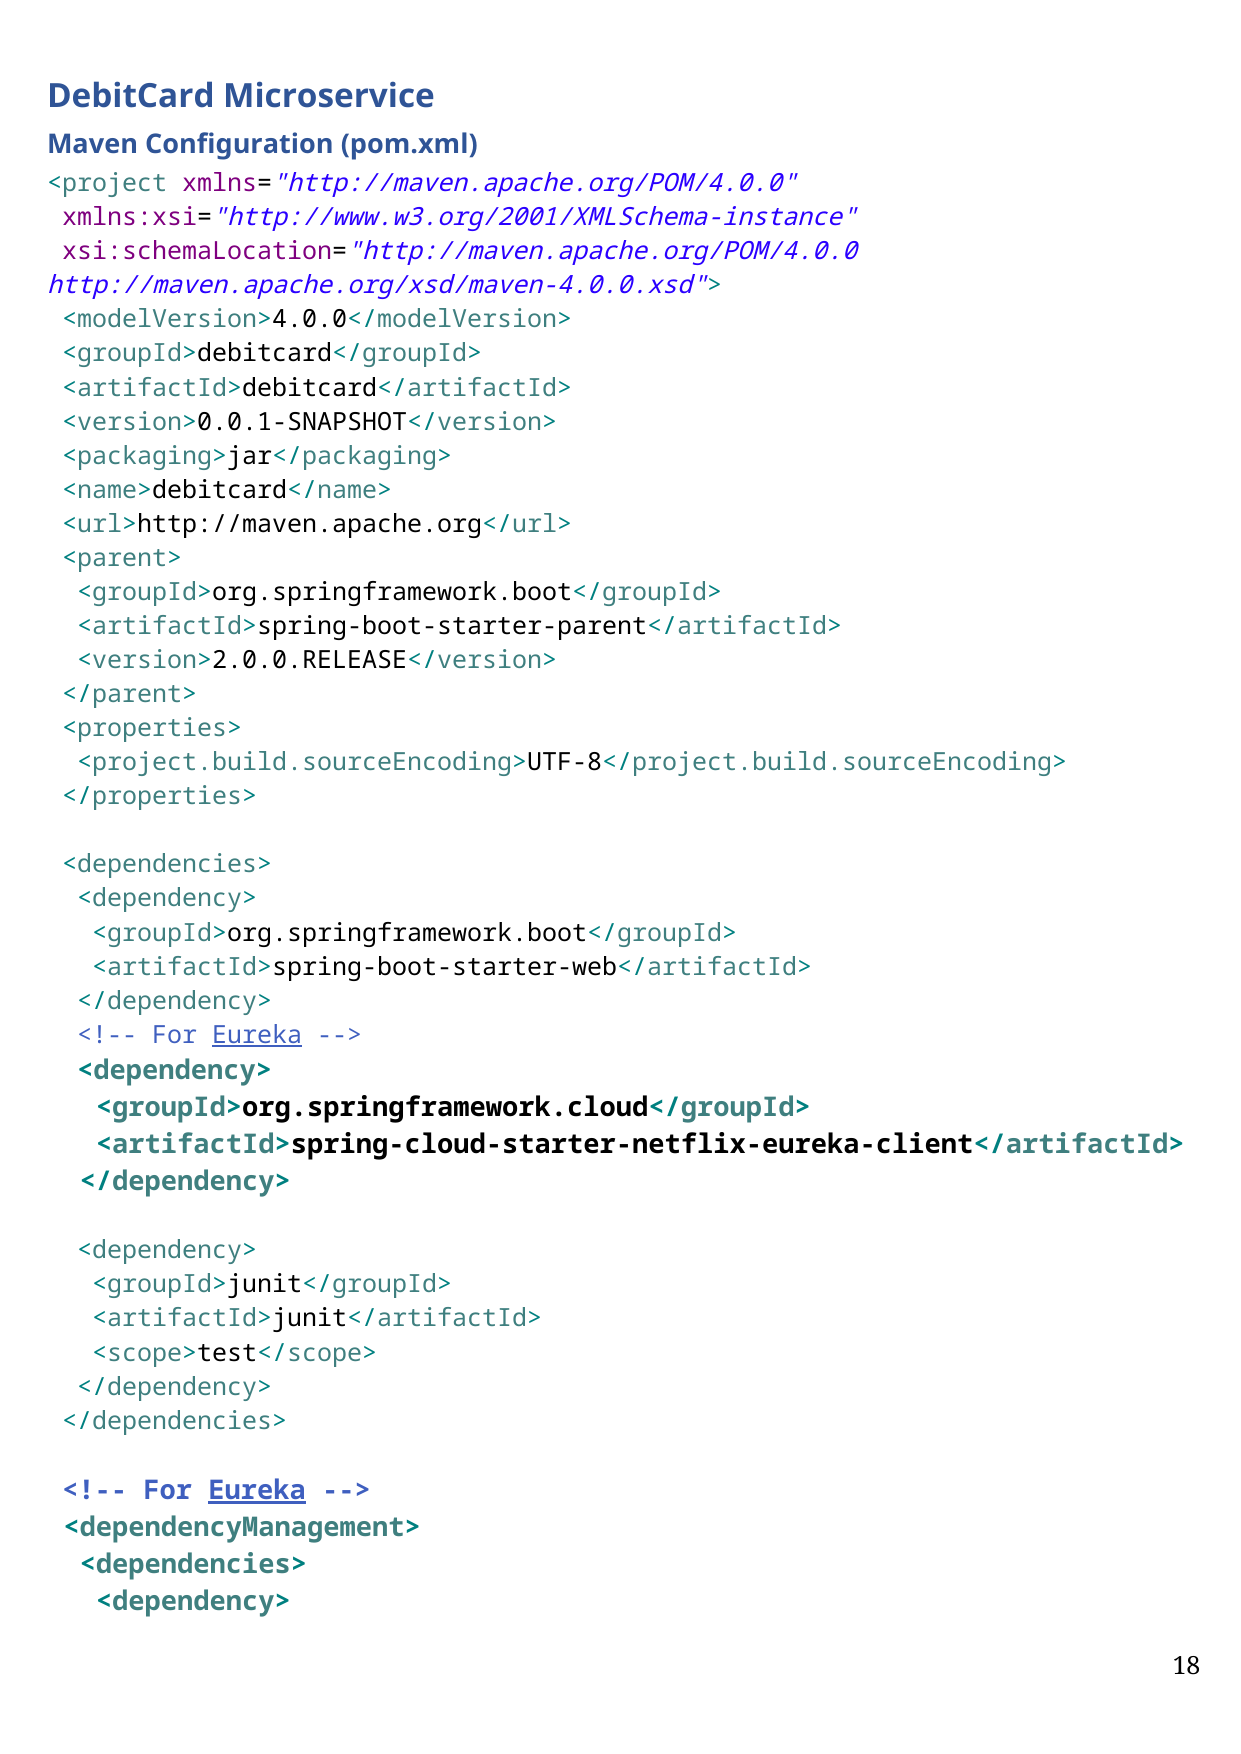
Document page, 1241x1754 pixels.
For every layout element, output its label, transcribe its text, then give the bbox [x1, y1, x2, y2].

text </parent> [47, 676, 1200, 710]
text <project xmlns="http://maven.apache.org/POM/4.0.0" [47, 165, 1200, 199]
text <project.build.sourceEncoding>UTF-8</project.build.sourceEncoding> [47, 744, 1200, 778]
text <groupId>org.springframework.boot</groupId> [47, 914, 1200, 948]
text <dependency> [47, 1232, 1200, 1266]
text <!-- For Eureka --> [47, 1470, 1200, 1507]
text <dependencies> [47, 1544, 1200, 1581]
text <dependencyManagement> [47, 1507, 1200, 1544]
text <scope>test</scope> [47, 1334, 1200, 1368]
subtitle Maven Configuration (pom.xml) [47, 125, 1200, 162]
text <properties> [47, 710, 1200, 744]
text <version>2.0.0.RELEASE</version> [47, 642, 1200, 676]
text <parent> [47, 539, 1200, 573]
text </dependency> [47, 1161, 1200, 1198]
text <dependencies> [47, 846, 1200, 880]
text </dependency> [47, 982, 1200, 1016]
text <artifactId>debitcard</artifactId> [47, 369, 1200, 403]
text <groupId>org.springframework.cloud</groupId> [47, 1087, 1200, 1124]
text <packaging>jar</packaging> [47, 437, 1200, 471]
text </dependency> [47, 1368, 1200, 1402]
text </properties> [47, 778, 1200, 812]
subtitle DebitCard Microservice [47, 72, 1200, 117]
text <artifactId>spring-cloud-starter-netflix-eureka-client</artifactId> [47, 1124, 1200, 1161]
text <groupId>debitcard</groupId> [47, 335, 1200, 369]
text xsi:schemaLocation="http://maven.apache.org/POM/4.0.0 http://maven.apache.org/xsd/maven-4.0.0.xsd"> [47, 233, 1200, 301]
text <!-- For Eureka --> [47, 1016, 1200, 1050]
text <artifactId>spring-boot-starter-parent</artifactId> [47, 608, 1200, 642]
text <artifactId>junit</artifactId> [47, 1300, 1200, 1334]
text <modelVersion>4.0.0</modelVersion> [47, 301, 1200, 335]
text <name>debitcard</name> [47, 471, 1200, 505]
text xmlns:xsi="http://www.w3.org/2001/XMLSchema-instance" [47, 199, 1200, 233]
text <dependency> [47, 1581, 1200, 1618]
text <dependency> [47, 1050, 1200, 1087]
text <version>0.0.1-SNAPSHOT</version> [47, 403, 1200, 437]
text <dependency> [47, 880, 1200, 914]
text <groupId>org.springframework.boot</groupId> [47, 573, 1200, 608]
text <groupId>junit</groupId> [47, 1266, 1200, 1300]
text </dependencies> [47, 1402, 1200, 1436]
text <artifactId>spring-boot-starter-web</artifactId> [47, 948, 1200, 982]
text <url>http://maven.apache.org</url> [47, 505, 1200, 539]
